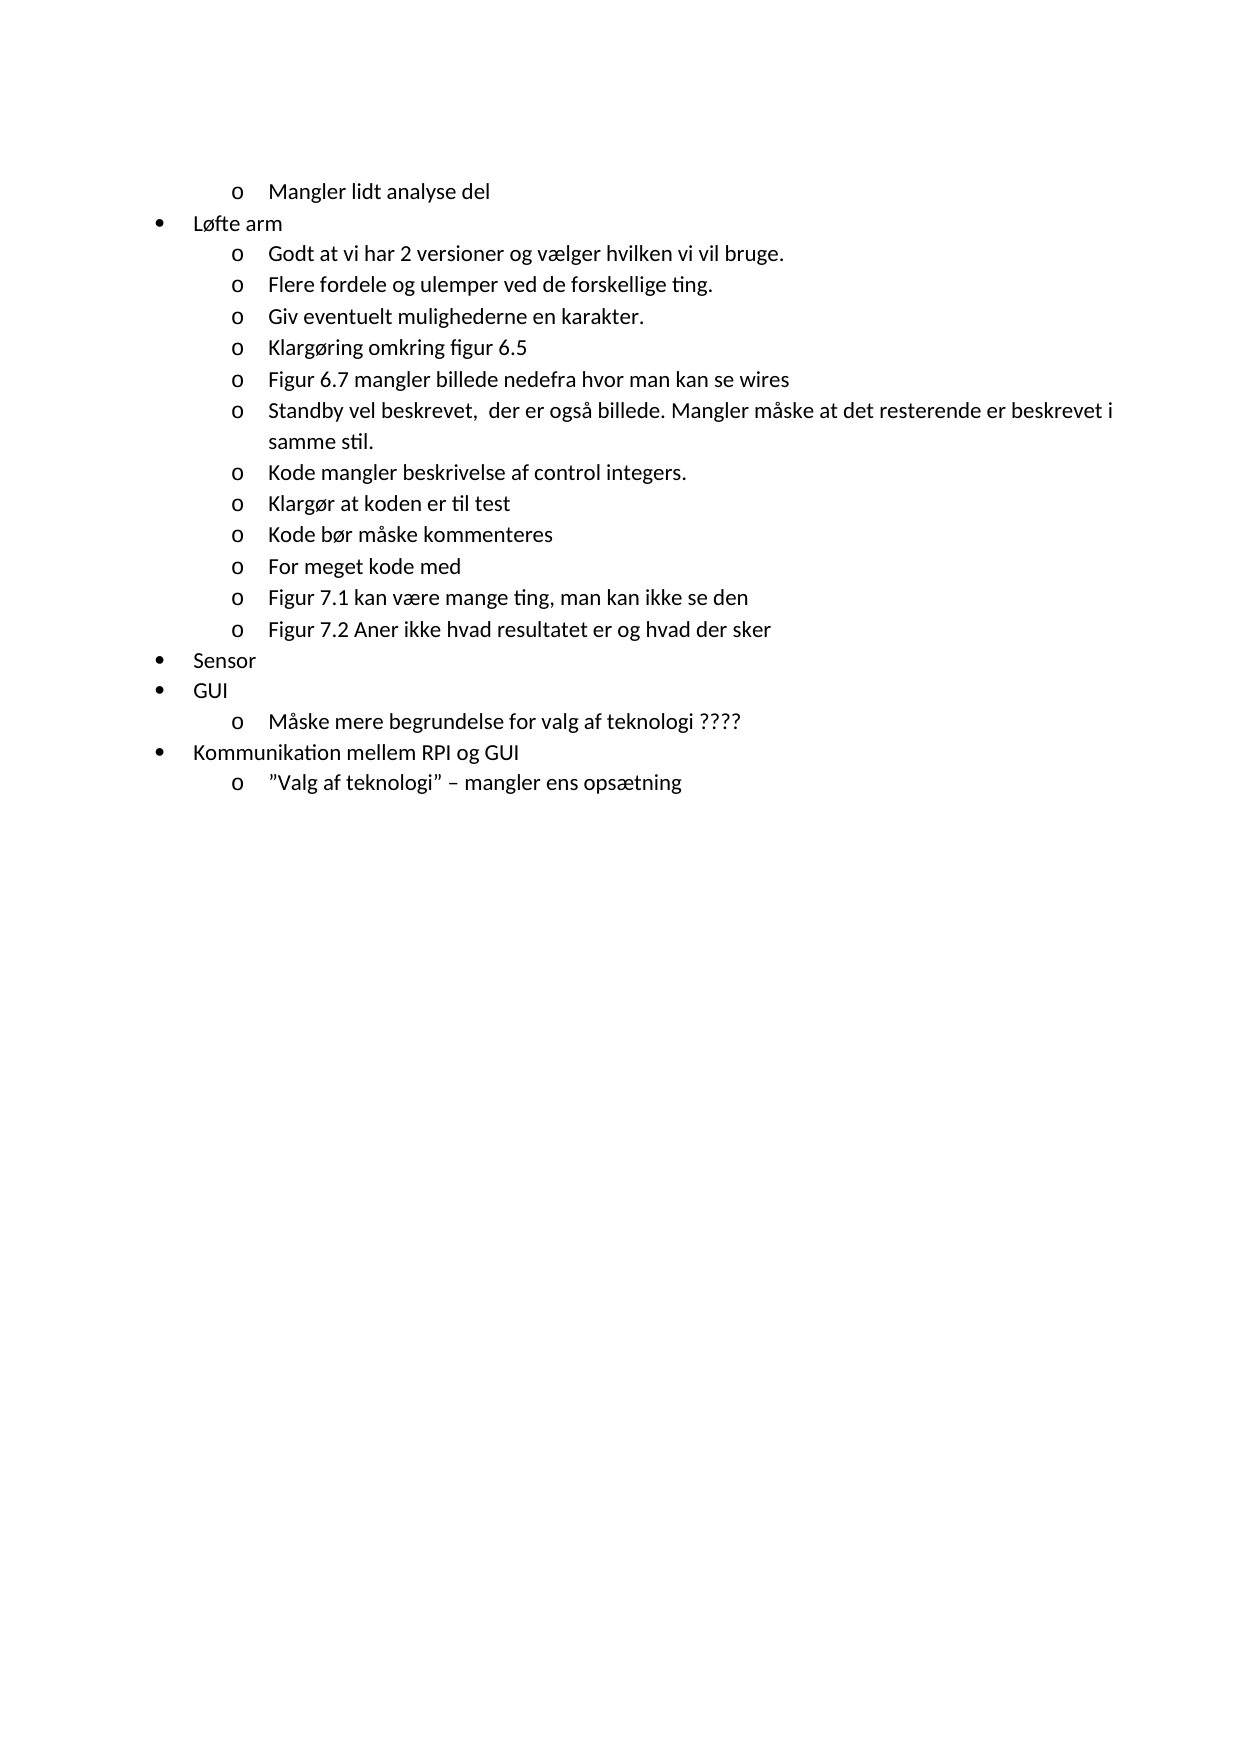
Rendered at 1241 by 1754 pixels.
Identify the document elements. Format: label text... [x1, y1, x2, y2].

list Flere fordele og ulemper ved de forskellige ting. [231, 270, 1122, 299]
list Figur 7.1 kan være mange ting, man kan ikke se den [231, 583, 1122, 613]
list Kode mangler beskrivelse af control integers. [231, 458, 1122, 487]
list Måske mere begrundelse for valg af teknologi ???? [231, 707, 1122, 736]
list Sensor [156, 646, 1122, 674]
list Standby vel beskrevet, der er også billede. Mangler måske at det resterende er beskrevet i samme stil. [231, 396, 1122, 456]
list Mangler lidt analyse del [231, 177, 1122, 206]
list Kommunikation mellem RPI og GUI [156, 738, 1122, 766]
list For meget kode med [231, 552, 1122, 581]
list Godt at vi har 2 versioner og vælger hvilken vi vil bruge. [231, 239, 1122, 268]
list Løfte arm [156, 209, 1122, 237]
list Kode bør måske kommenteres [231, 521, 1122, 550]
list Klargøring omkring figur 6.5 [231, 333, 1122, 362]
list ”Valg af teknologi” – mangler ens opsætning [231, 768, 1122, 798]
list Figur 7.2 Aner ikke hvad resultatet er og hvad der sker [231, 615, 1122, 644]
list GUI [156, 677, 1122, 705]
list Figur 6.7 mangler billede nedefra hvor man kan se wires [231, 365, 1122, 394]
list Klargør at koden er til test [231, 489, 1122, 518]
list Giv eventuelt mulighederne en karakter. [231, 302, 1122, 331]
